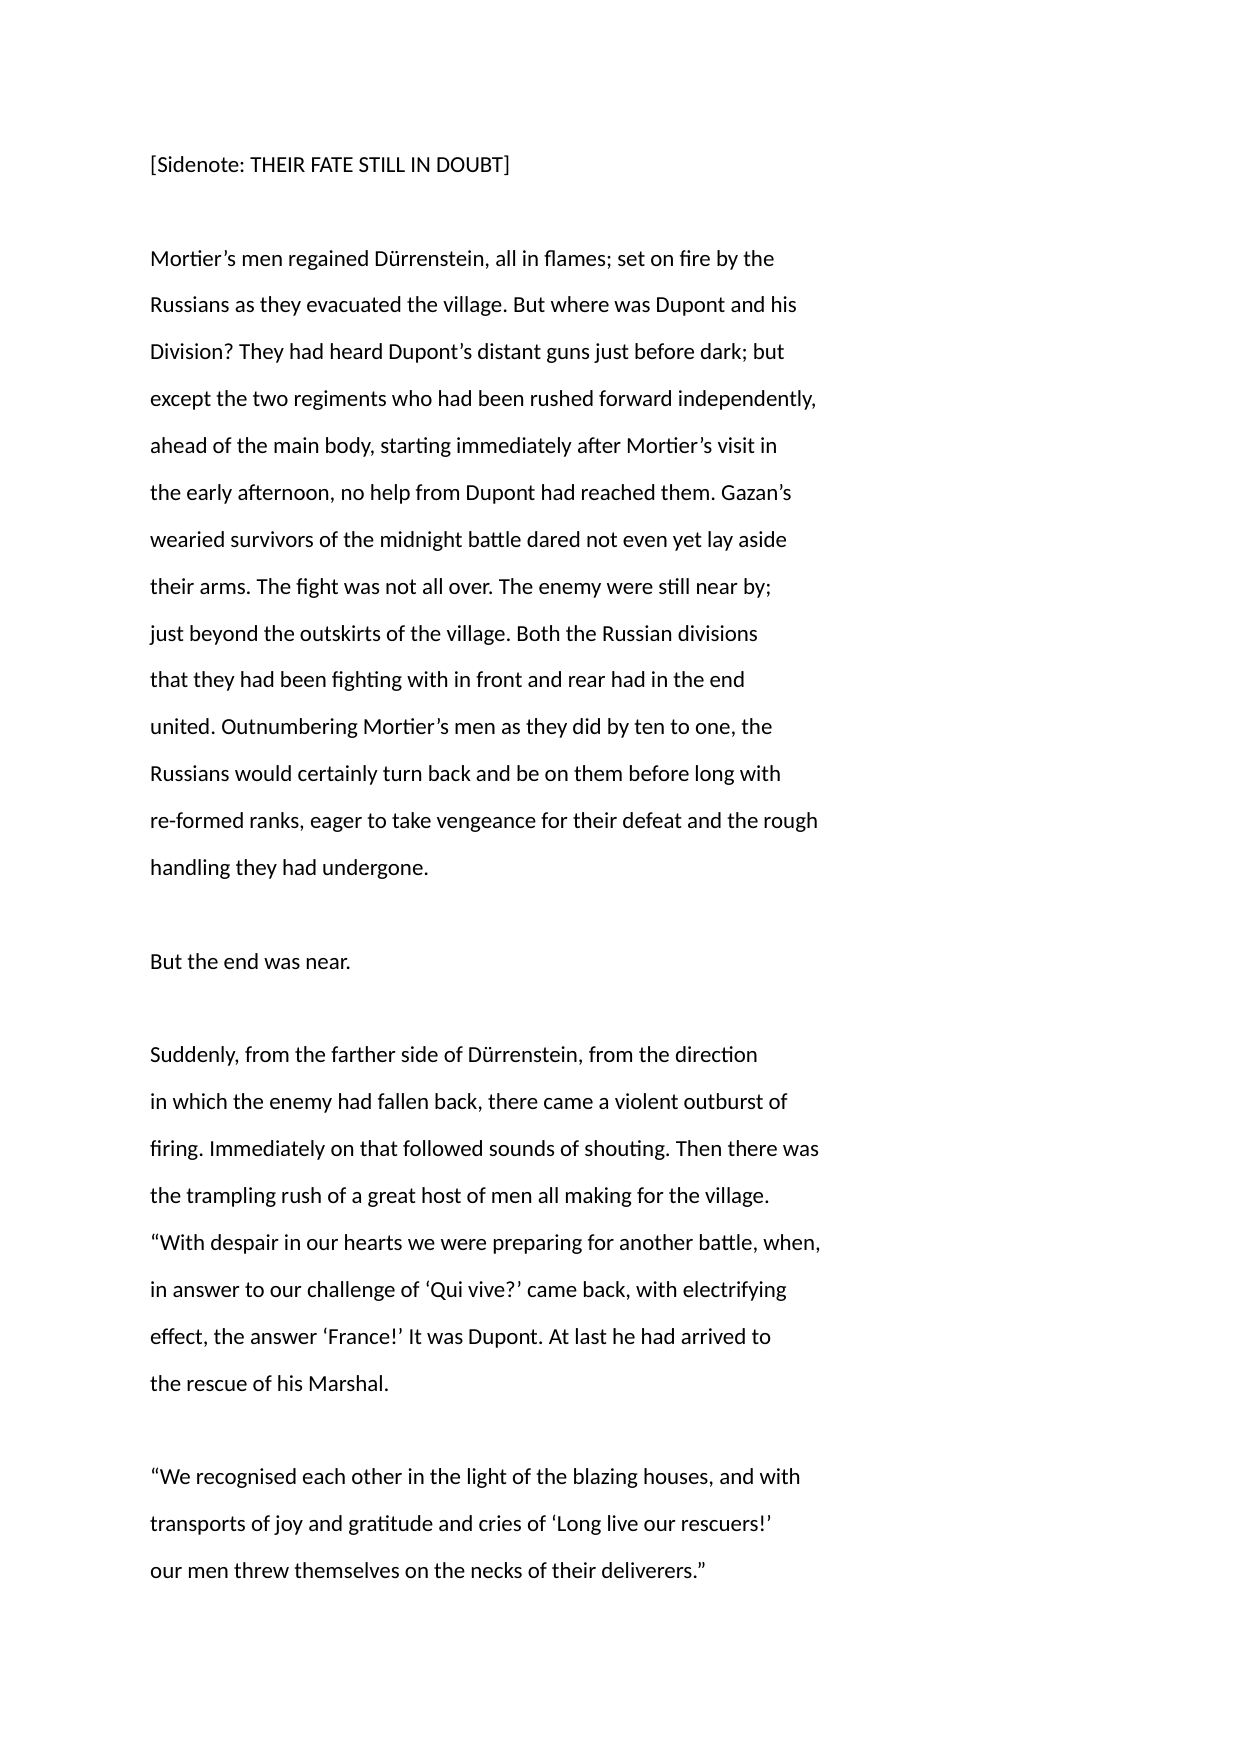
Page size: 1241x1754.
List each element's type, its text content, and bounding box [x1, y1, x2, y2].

text in which the enemy had fallen back, there came a violent outburst of [150, 1087, 1090, 1116]
text effect, the answer ‘France!’ It was Dupont. At last he had arrived to [150, 1322, 1090, 1350]
text the early afternoon, no help from Dupont had reached them. Gazan’s [150, 478, 1090, 506]
text But the end was near. [150, 947, 1090, 975]
text except the two regiments who had been rushed forward independently, [150, 384, 1090, 412]
text Mortier’s men regained Dürrenstein, all in flames; set on fire by the [150, 244, 1090, 272]
text re-formed ranks, eager to take vengeance for their defeat and the rough [150, 806, 1090, 834]
text Division? They had heard Dupont’s distant guns just before dark; but [150, 337, 1090, 366]
text the rescue of his Marshal. [150, 1369, 1090, 1397]
text wearied survivors of the midnight battle dared not even yet lay aside [150, 525, 1090, 553]
text in answer to our challenge of ‘Qui vive?’ came back, with electrifying [150, 1275, 1090, 1303]
text [Sidenote: THEIR FATE STILL IN DOUBT] [150, 150, 1090, 178]
text just beyond the outskirts of the village. Both the Russian divisions [150, 619, 1090, 647]
text Russians would certainly turn back and be on them before long with [150, 759, 1090, 787]
text firing. Immediately on that followed sounds of shouting. Then there was [150, 1134, 1090, 1162]
text “We recognised each other in the light of the blazing houses, and with [150, 1462, 1090, 1491]
text the trampling rush of a great host of men all making for the village. [150, 1181, 1090, 1209]
text Russians as they evacuated the village. But where was Dupont and his [150, 291, 1090, 319]
text their arms. The fight was not all over. The enemy were still near by; [150, 572, 1090, 600]
text “With despair in our hearts we were preparing for another battle, when, [150, 1228, 1090, 1256]
text Suddenly, from the farther side of Dürrenstein, from the direction [150, 1041, 1090, 1069]
text our men threw themselves on the necks of their deliverers.” [150, 1556, 1090, 1584]
text united. Outnumbering Mortier’s men as they did by ten to one, the [150, 712, 1090, 741]
text that they had been fighting with in front and rear had in the end [150, 666, 1090, 694]
text ahead of the main body, starting immediately after Mortier’s visit in [150, 431, 1090, 459]
text transports of joy and gratitude and cries of ‘Long live our rescuers!’ [150, 1509, 1090, 1537]
text handling they had undergone. [150, 853, 1090, 881]
